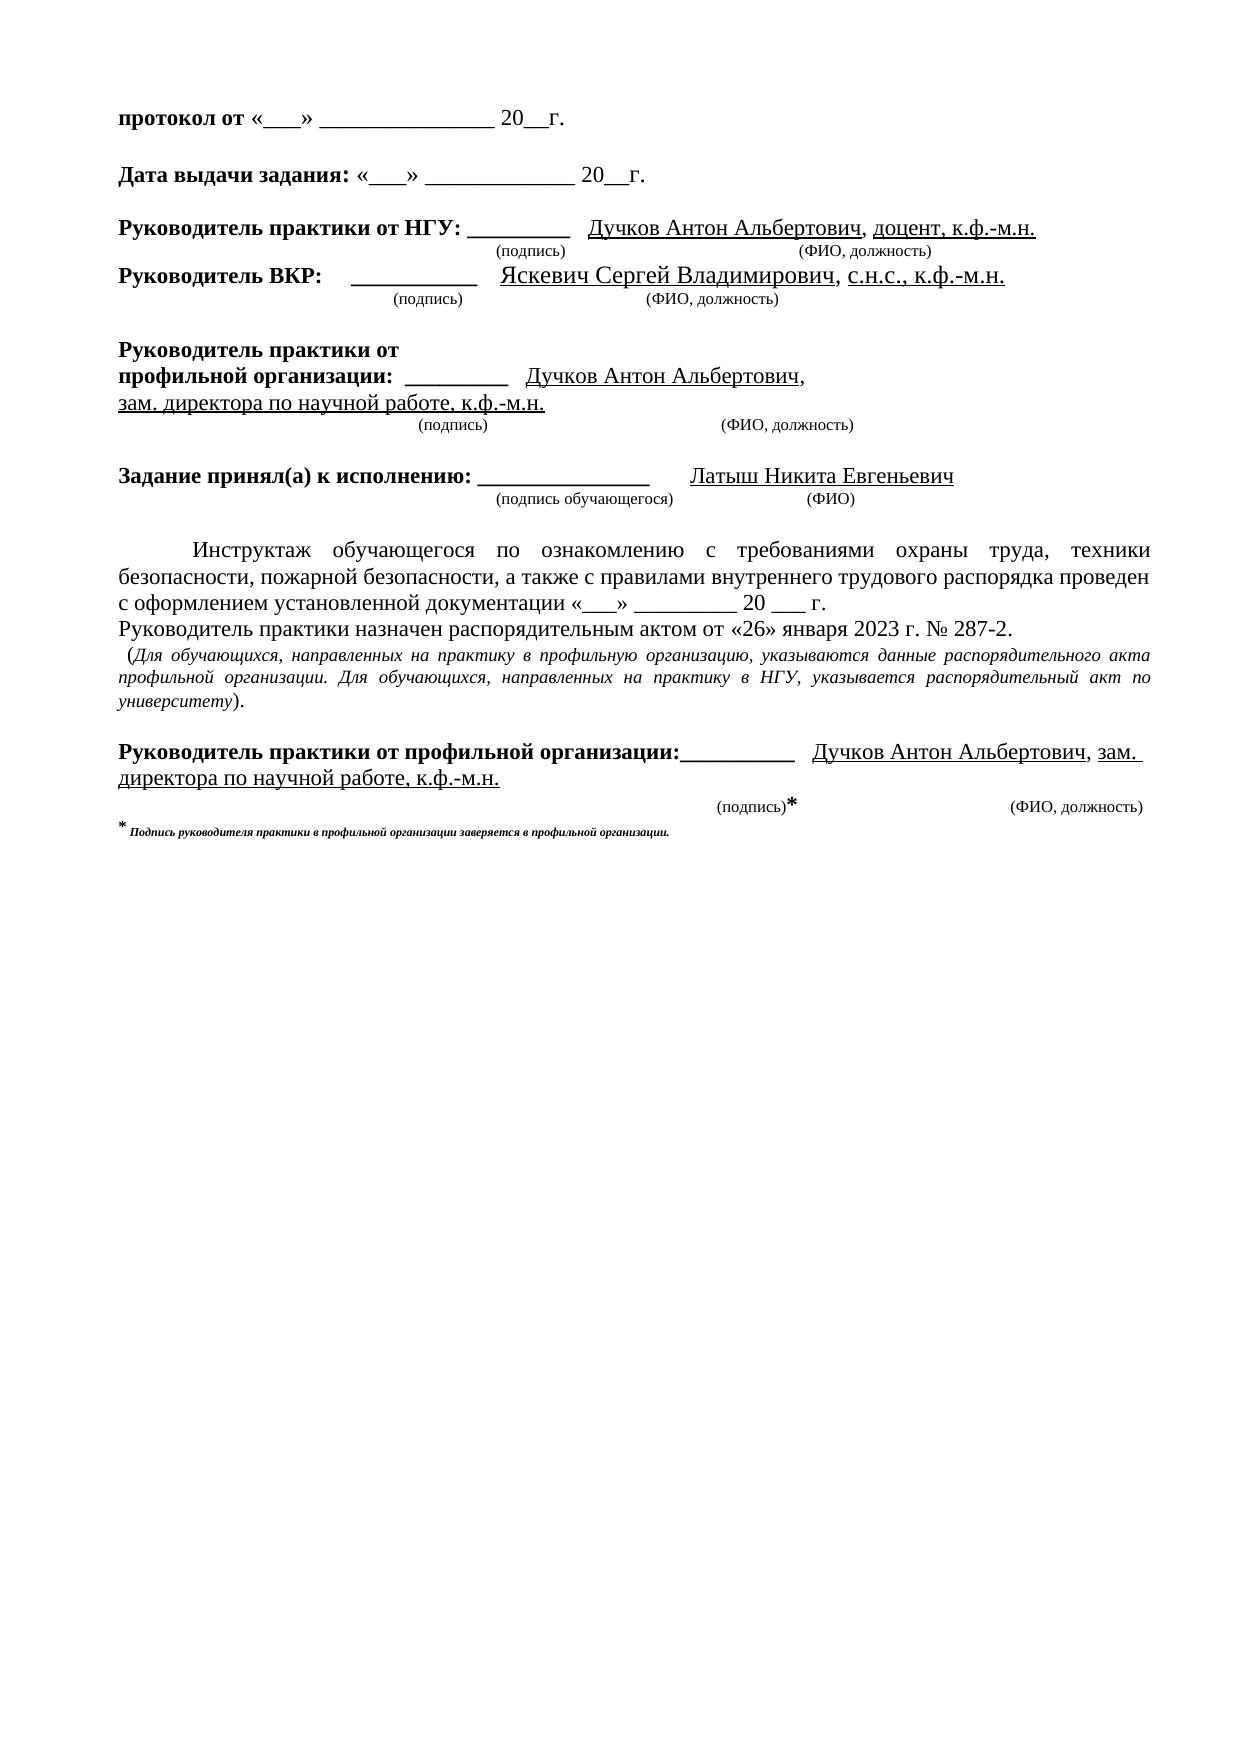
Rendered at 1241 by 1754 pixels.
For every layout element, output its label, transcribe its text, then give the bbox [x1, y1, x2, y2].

text Руководитель практики назначен распорядительным актом от «26» января 2023 г. № 287-2. [118, 616, 1152, 642]
text Руководитель практики от НГУ: _________ Дучков Антон Альбертович, доцент, к.ф.-м.н. [118, 214, 1152, 241]
text Руководитель практики от профильной организации: _________ Дучков Антон Альбертович, [118, 336, 1152, 389]
text зам. директора по научной работе, к.ф.-м.н. [118, 389, 1152, 415]
text (подпись обучающегося) (ФИО) [118, 488, 1152, 508]
text Дата выдачи задания: «___» ____________ 20__г. [118, 159, 1152, 188]
text * Подпись руководителя практики в профильной организации заверяется в профильной организации. [118, 817, 1152, 851]
text (подпись)* (ФИО, должность) [118, 791, 1152, 817]
text Руководитель практики от профильной организации:__________ Дучков Антон Альбертович, зам. директора по научной работе, к.ф.-м.н. [118, 738, 1152, 791]
text (подпись) (ФИО, должность) [118, 241, 1152, 260]
text протокол от «___» ______________ 20__г. [118, 102, 1152, 131]
text Задание принял(а) к исполнению: _______________ Латыш Никита Евгеньевич [118, 462, 1152, 488]
text (подпись) (ФИО, должность) [343, 415, 1152, 434]
text (подпись) (ФИО, должность) [268, 289, 1152, 308]
text Руководитель ВКР: ___________ Яскевич Сергей Владимирович, с.н.с., к.ф.-м.н. [118, 260, 1152, 289]
text Инструктаж обучающегося по ознакомлению с требованиями охраны труда, техники безопасности, пожарной безопасности, а также с правилами внутреннего трудового распорядка проведен с оформлением установленной документации «___» _________ 20 ___ г. [118, 536, 1152, 616]
text (Для обучающихся, направленных на практику в профильную организацию, указываются данные распорядительного акта профильной организации. Для обучающихся, направленных на практику в НГУ, указывается распорядительный акт по университету). [118, 642, 1152, 712]
